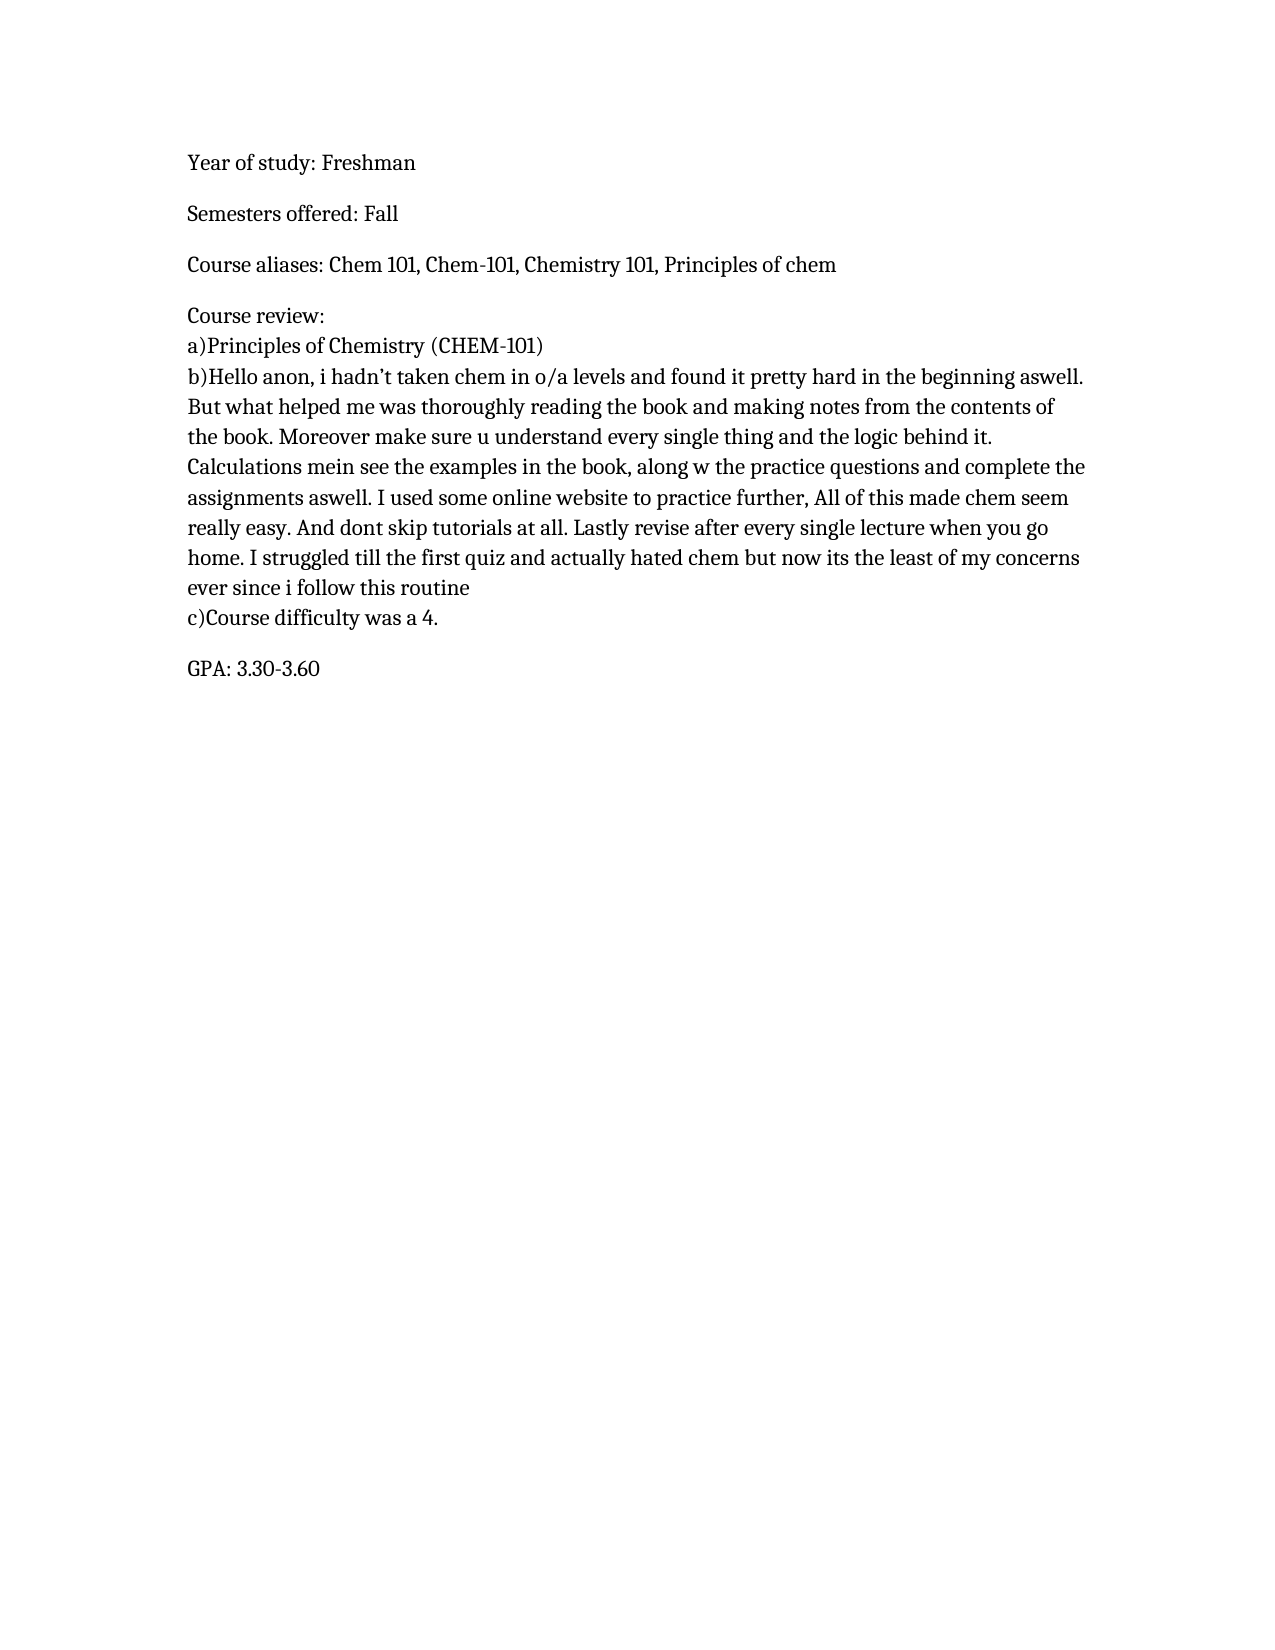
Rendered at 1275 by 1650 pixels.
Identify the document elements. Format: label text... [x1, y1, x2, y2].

text Course aliases: Chem 101, Chem-101, Chemistry 101, Principles of chem [187, 252, 1087, 278]
text Semesters offered: Fall [187, 201, 1087, 227]
text Course review: a)Principles of Chemistry (CHEM-101) b)Hello anon, i hadn’t taken chem in o/a levels and found it pretty hard in the beginning aswell. But what helped me was thoroughly reading the book and making notes from the contents of the book. Moreover make sure u understand every single thing and the logic behind it. Calculations mein see the examples in the book, along w the practice questions and complete the assignments aswell. I used some online website to practice further, All of this made chem seem really easy. And dont skip tutorials at all. Lastly revise after every single lecture when you go home. I struggled till the first quiz and actually hated chem but now its the least of my concerns ever since i follow this routine c)Course difficulty was a 4. [187, 303, 1087, 632]
text GPA: 3.30-3.60 [187, 656, 1087, 683]
text Year of study: Freshman [187, 150, 1087, 176]
